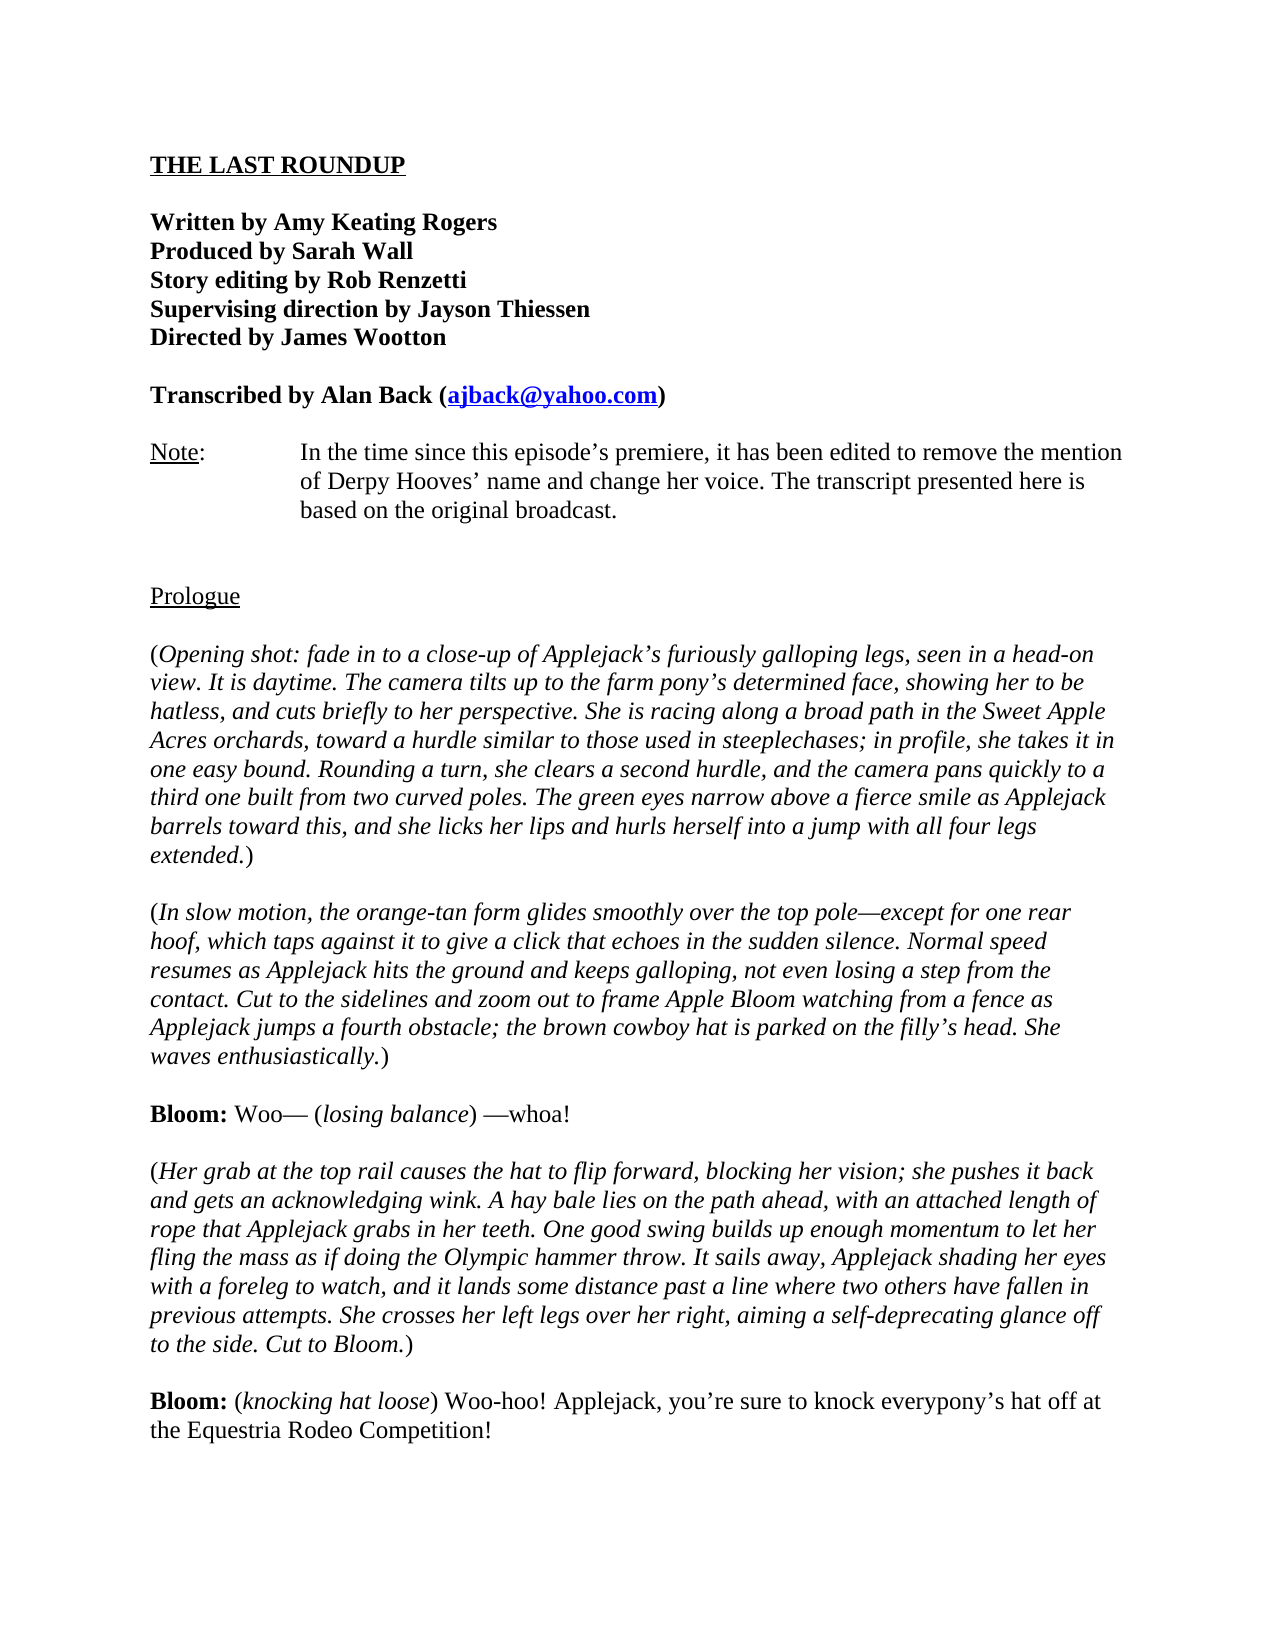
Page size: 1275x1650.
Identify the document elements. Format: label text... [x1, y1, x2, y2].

text (In slow motion, the orange-tan form glides smoothly over the top pole—except for one rear hoof, which taps against it to give a click that echoes in the sudden silence. Normal speed resumes as Applejack hits the ground and keeps galloping, not even losing a step from the contact. Cut to the sidelines and zoom out to frame Apple Bloom watching from a fence as Applejack jumps a fourth obstacle; the brown cowboy hat is parked on the filly’s head. She waves enthusiastically.) [150, 897, 1125, 1070]
text Prologue [150, 581, 1125, 610]
text of Derpy Hooves’ name and change her voice. The transcript presented here is based on the original broadcast. [300, 466, 1125, 524]
text Bloom: (knocking hat loose) Woo-hoo! Applejack, you’re sure to knock everypony’s hat off at the Equestria Rodeo Competition! [150, 1386, 1125, 1444]
text Supervising direction by Jayson Thiessen [150, 294, 1125, 322]
text Written by Amy Keating Rogers [150, 207, 1125, 236]
text Directed by James Wootton [150, 322, 1125, 351]
text Note: In the time since this episode’s premiere, it has been edited to remove the mention [150, 437, 1125, 466]
text Story editing by Rob Renzetti [150, 265, 1125, 294]
text Produced by Sarah Wall [150, 236, 1125, 265]
text THE LAST ROUNDUP [150, 150, 1125, 179]
text Bloom: Woo— (losing balance) —whoa! [150, 1099, 1125, 1127]
text (Opening shot: fade in to a close-up of Applejack’s furiously galloping legs, seen in a head-on view. It is daytime. The camera tilts up to the farm pony’s determined face, showing her to be hatless, and cuts briefly to her perspective. She is racing along a broad path in the Sweet Apple Acres orchards, toward a hurdle similar to those used in steeplechases; in profile, she takes it in one easy bound. Rounding a turn, she clears a second hurdle, and the camera pans quickly to a third one built from two curved poles. The green eyes narrow above a fierce smile as Applejack barrels toward this, and she licks her lips and hurls herself into a jump with all four legs extended.) [150, 639, 1125, 869]
text Transcribed by Alan Back (ajback@yahoo.com) [150, 380, 1125, 409]
text (Her grab at the top rail causes the hat to flip forward, blocking her vision; she pushes it back and gets an acknowledging wink. A hay bale lies on the path ahead, with an attached length of rope that Applejack grabs in her teeth. One good swing builds up enough momentum to let her fling the mass as if doing the Olympic hammer throw. It sails away, Applejack shading her eyes with a foreleg to watch, and it lands some distance past a line where two others have fallen in previous attempts. She crosses her left legs over her right, aiming a self-deprecating glance off to the side. Cut to Bloom.) [150, 1156, 1125, 1357]
